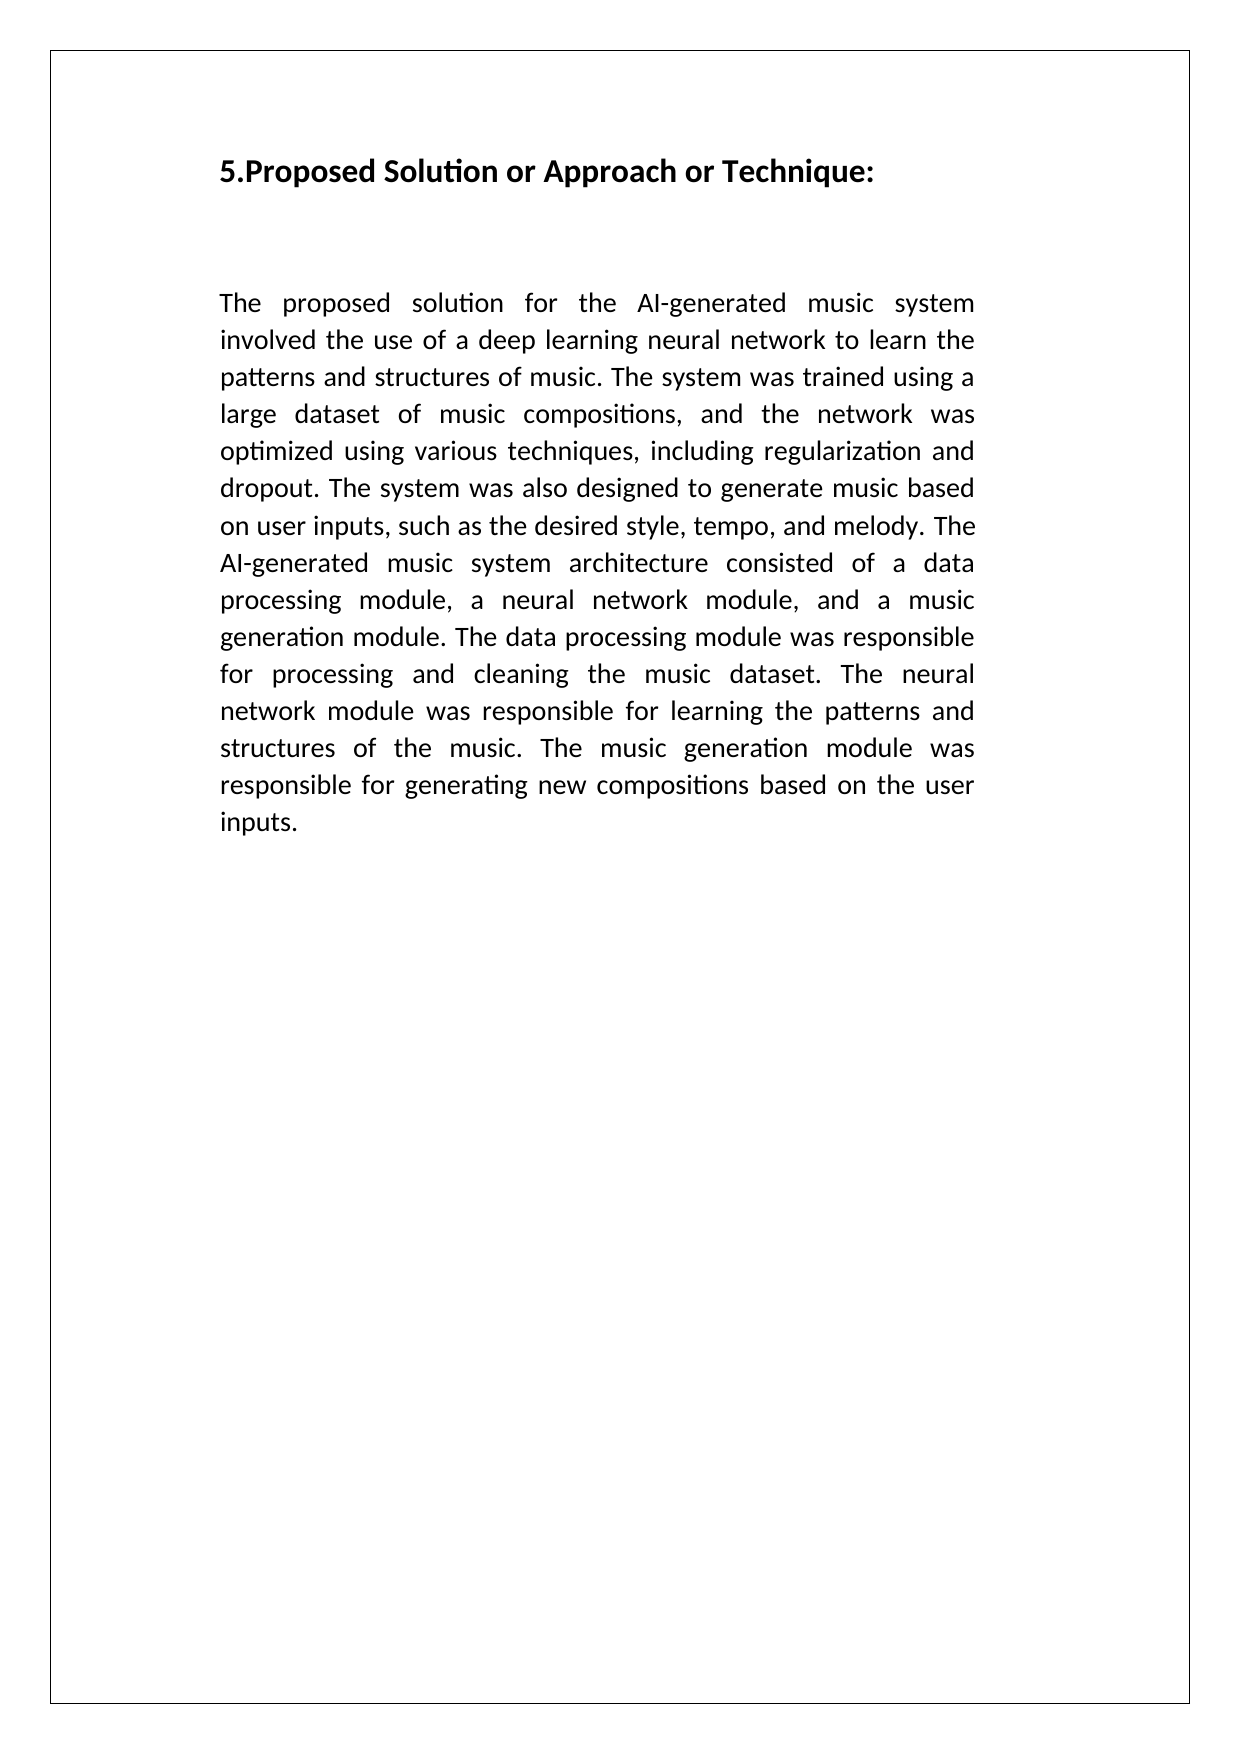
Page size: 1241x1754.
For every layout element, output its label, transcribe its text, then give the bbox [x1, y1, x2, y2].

text 5.Proposed Solution or Approach or Technique: [150, 150, 1090, 191]
text The proposed solution for the AI-generated music system involved the use of a deep learning neural network to learn the patterns and structures of music. The system was trained using a large dataset of music compositions, and the network was optimized using various techniques, including regularization and dropout. The system was also designed to generate music based on user inputs, such as the desired style, tempo, and melody. The AI-generated music system architecture consisted of a data processing module, a neural network module, and a music generation module. The data processing module was responsible for processing and cleaning the music dataset. The neural network module was responsible for learning the patterns and structures of the music. The music generation module was responsible for generating new compositions based on the user inputs. [219, 285, 976, 839]
